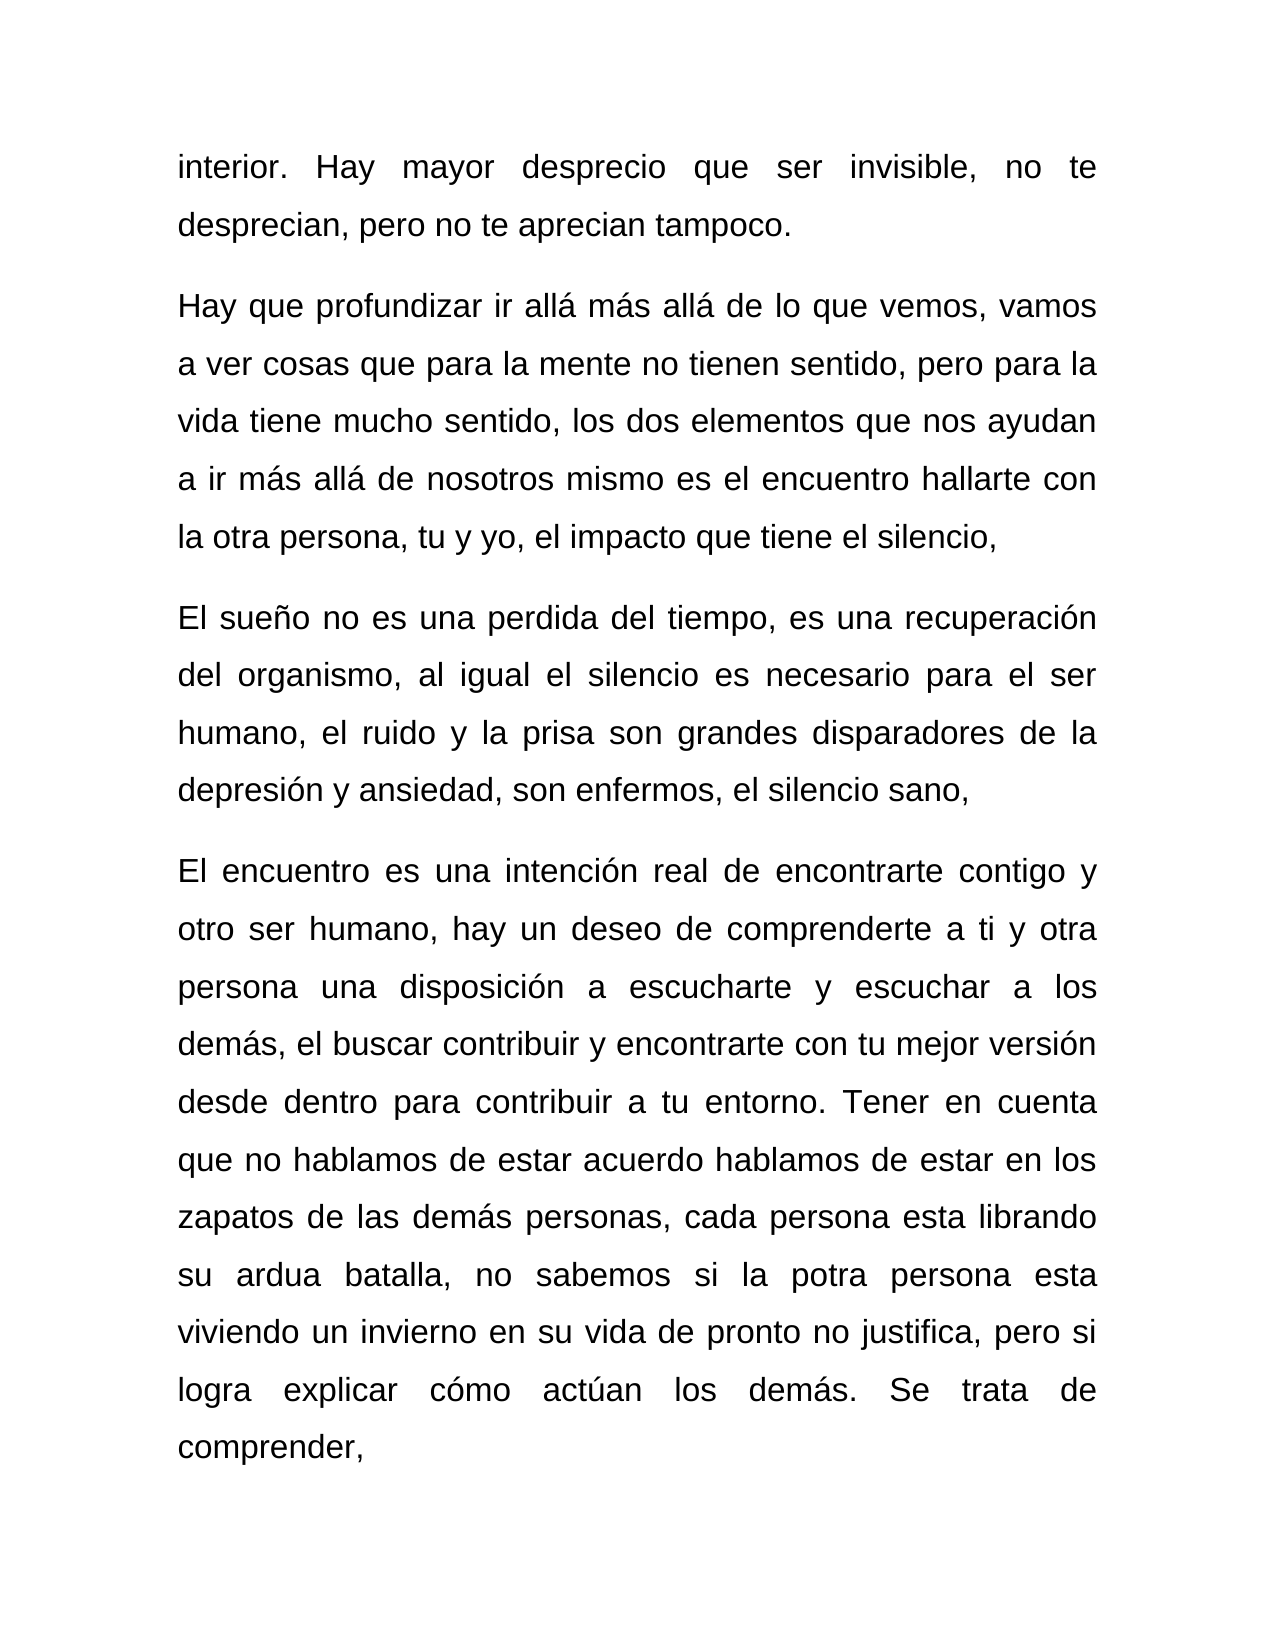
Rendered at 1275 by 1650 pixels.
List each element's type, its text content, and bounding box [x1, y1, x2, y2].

text El sueño no es una perdida del tiempo, es una recuperación del organismo, al igual el silencio es necesario para el ser humano, el ruido y la prisa son grandes disparadores de la depresión y ansiedad, son enfermos, el silencio sano, [177, 598, 1098, 809]
text El encuentro es una intención real de encontrarte contigo y otro ser humano, hay un deseo de comprenderte a ti y otra persona una disposición a escucharte y escuchar a los demás, el buscar contribuir y encontrarte con tu mejor versión desde dentro para contribuir a tu entorno. Tener en cuenta que no hablamos de estar acuerdo hablamos de estar en los zapatos de las demás personas, cada persona esta librando su ardua batalla, no sabemos si la potra persona esta viviendo un invierno en su vida de pronto no justifica, pero si logra explicar cómo actúan los demás. Se trata de comprender, [177, 852, 1098, 1466]
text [177, 148, 1098, 244]
text Hay que profundizar ir allá más allá de lo que vemos, vamos a ver cosas que para la mente no tienen sentido, pero para la vida tiene mucho sentido, los dos elementos que nos ayudan a ir más allá de nosotros mismo es el encuentro hallarte con la otra persona, tu y yo, el impacto que tiene el silencio, [177, 286, 1098, 555]
